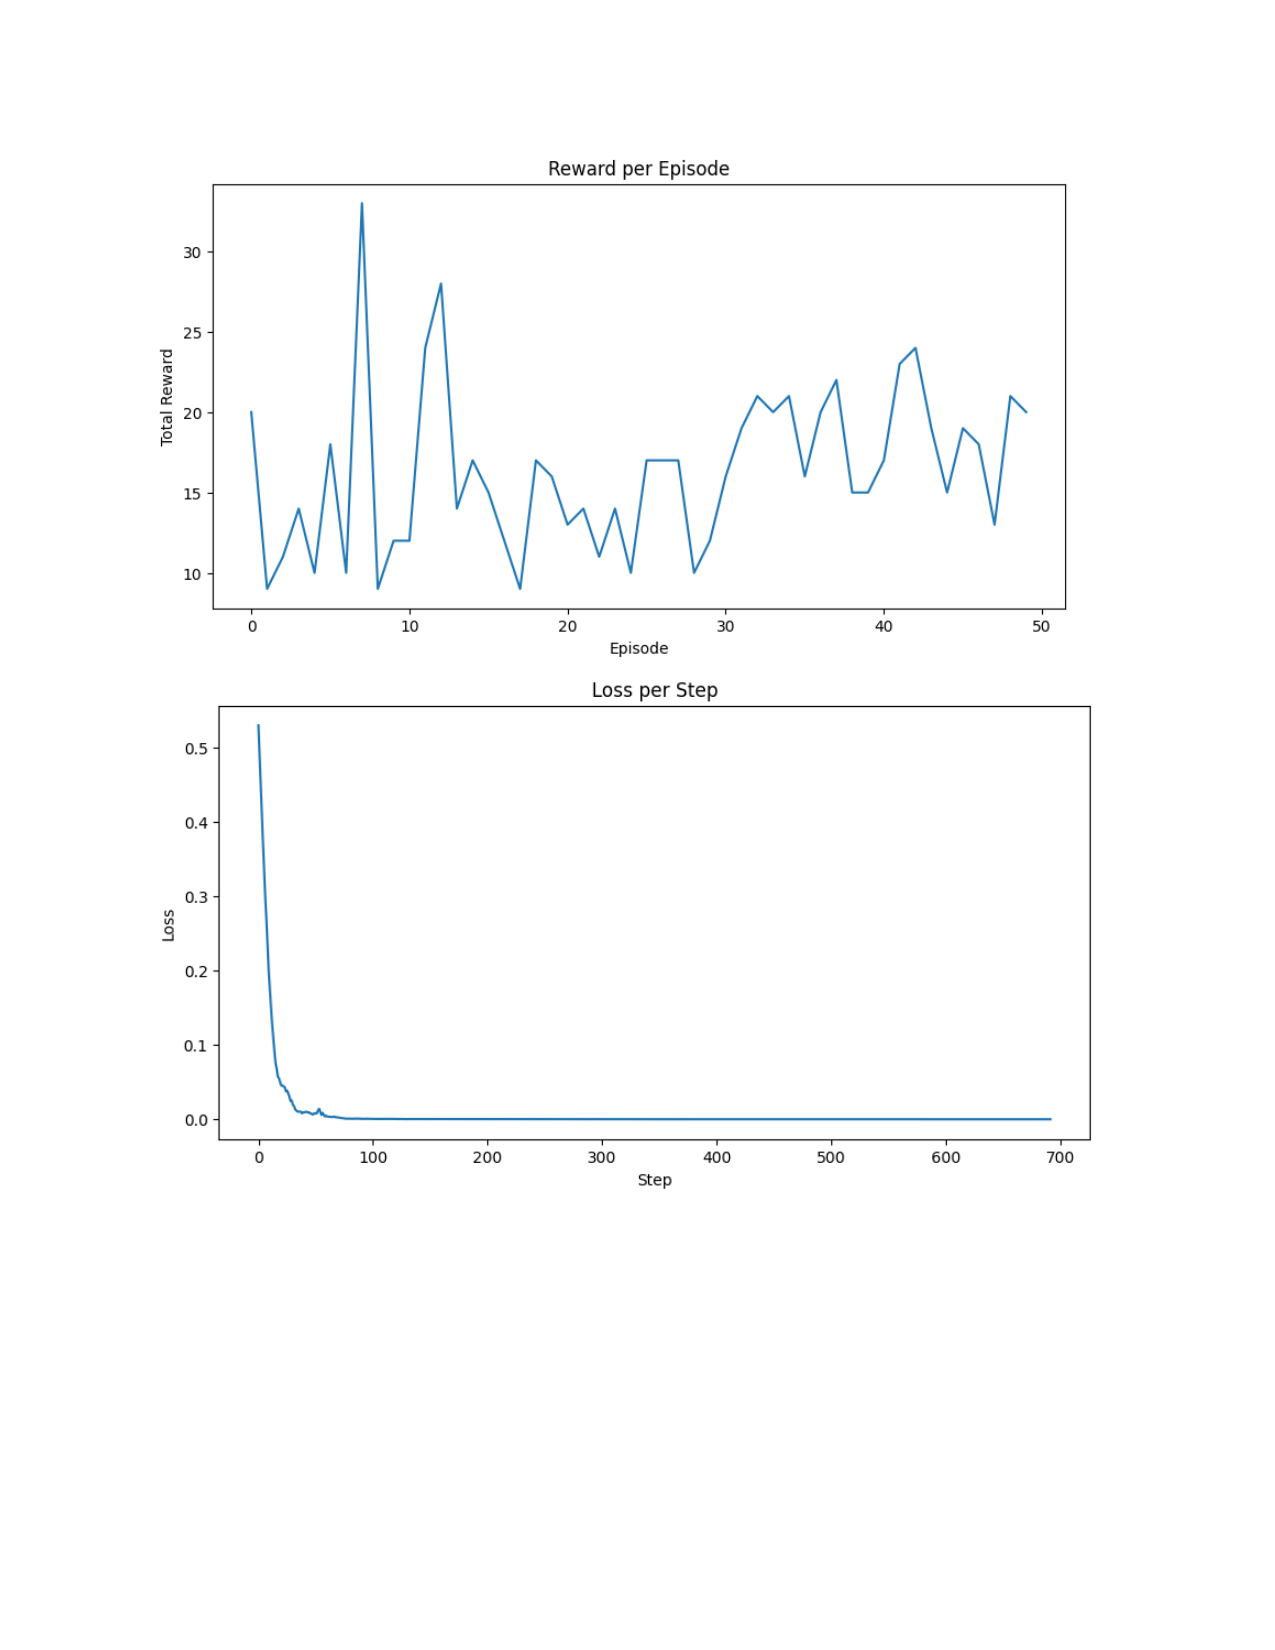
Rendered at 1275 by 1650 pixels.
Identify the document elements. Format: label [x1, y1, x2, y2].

picture [150, 670, 1101, 1199]
picture [150, 150, 1075, 667]
